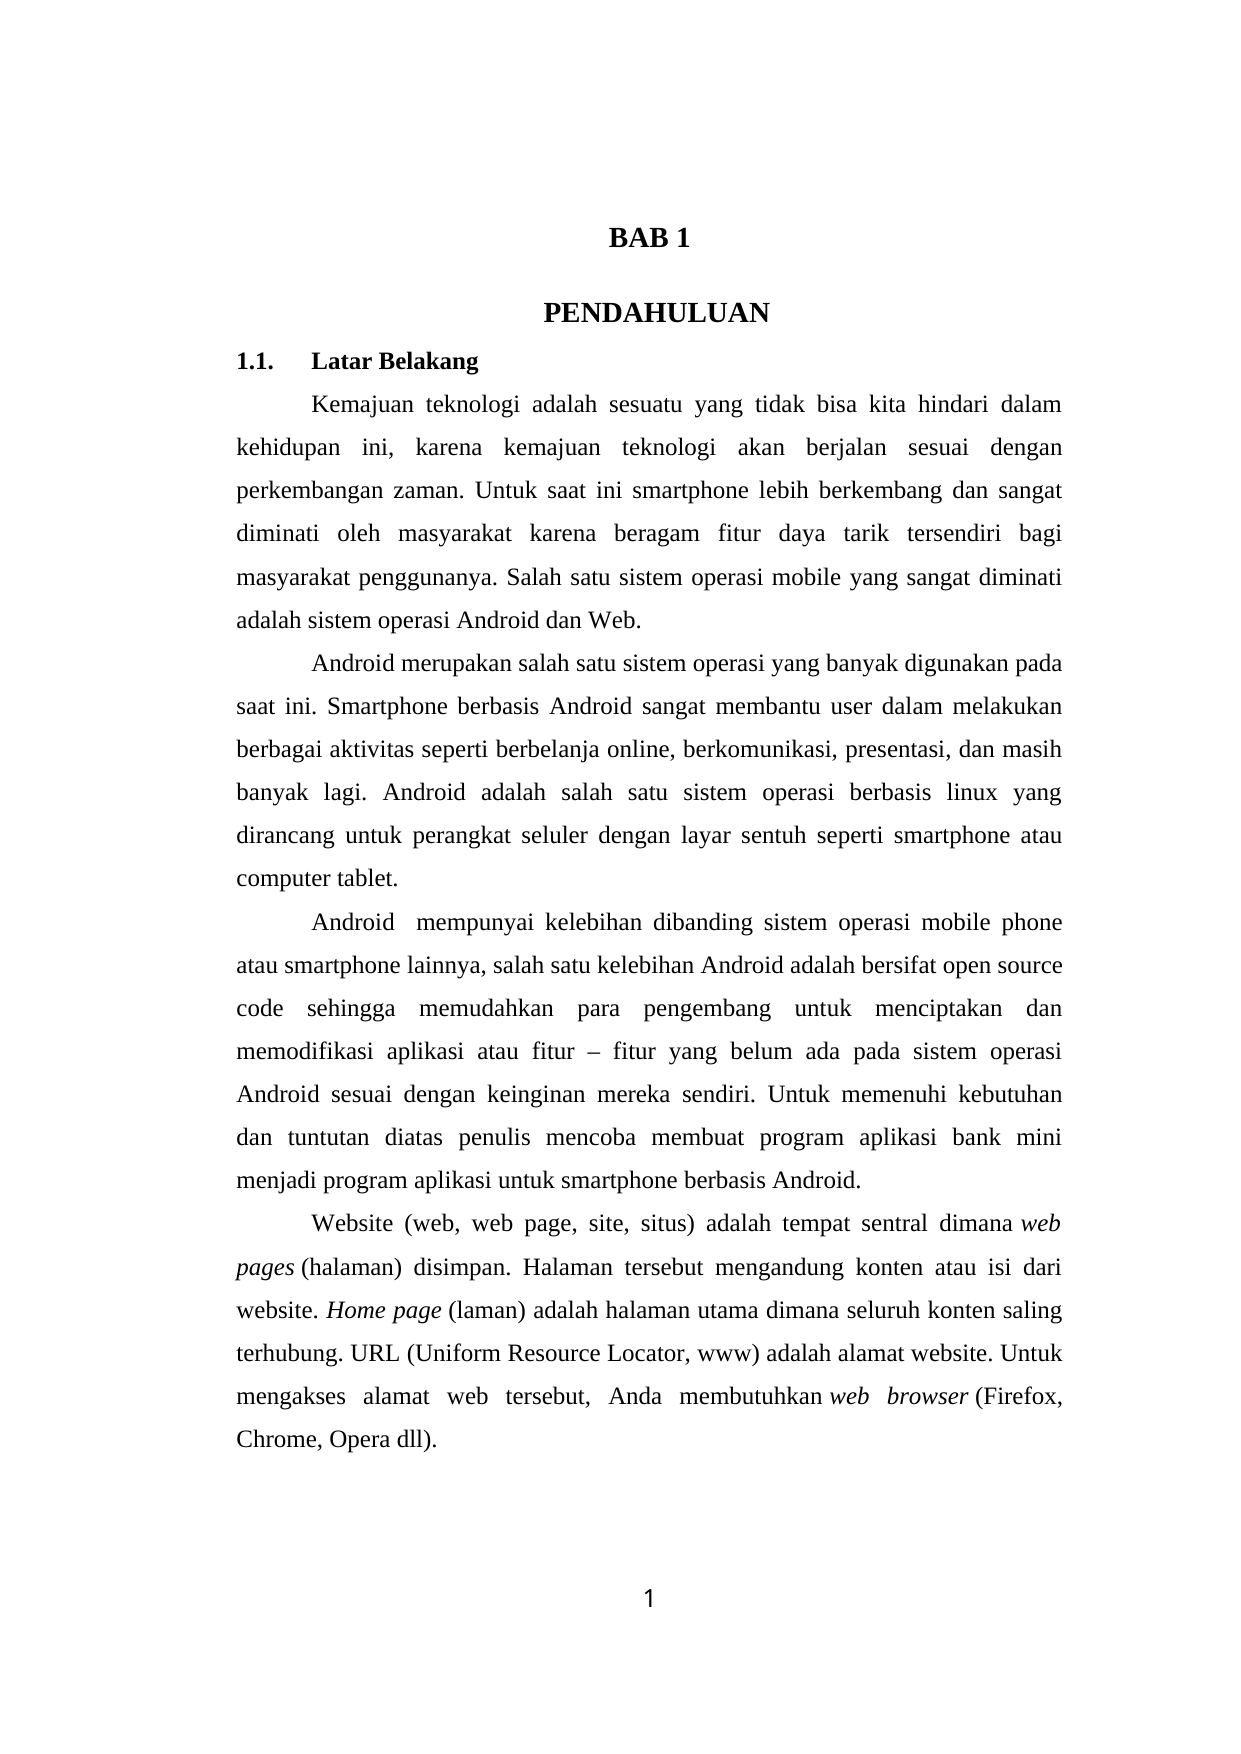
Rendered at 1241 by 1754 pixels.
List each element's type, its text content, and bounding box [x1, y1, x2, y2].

text Website (web, web page, site, situs) adalah tempat sentral dimana web pages (halaman) disimpan. Halaman tersebut mengandung konten atau isi dari website. Home page (laman) adalah halaman utama dimana seluruh konten saling terhubung. URL (Uniform Resource Locator, www) adalah alamat website. Untuk mengakses alamat web tersebut, Anda membutuhkan web browser (Firefox, Chrome, Opera dll). [236, 1208, 1063, 1453]
subtitle BAB 1 PENDAHULUAN [161, 296, 1063, 329]
text BAB 1 [236, 220, 1063, 254]
text Kemajuan teknologi adalah sesuatu yang tidak bisa kita hindari dalam kehidupan ini, karena kemajuan teknologi akan berjalan sesuai dengan perkembangan zaman. Untuk saat ini smartphone lebih berkembang dan sangat diminati oleh masyarakat karena beragam fitur daya tarik tersendiri bagi masyarakat penggunanya. Salah satu sistem operasi mobile yang sangat diminati adalah sistem operasi Android dan Web. [236, 389, 1063, 633]
subtitle Latar Belakang [236, 346, 1063, 375]
text Android mempunyai kelebihan dibanding sistem operasi mobile phone atau smartphone lainnya, salah satu kelebihan Android adalah bersifat open source code sehingga memudahkan para pengembang untuk menciptakan dan memodifikasi aplikasi atau fitur – fitur yang belum ada pada sistem operasi Android sesuai dengan keinginan mereka sendiri. Untuk memenuhi kebutuhan dan tuntutan diatas penulis mencoba membuat program aplikasi bank mini menjadi program aplikasi untuk smartphone berbasis Android. [236, 907, 1063, 1194]
text Android merupakan salah satu sistem operasi yang banyak digunakan pada saat ini. Smartphone berbasis Android sangat membantu user dalam melakukan berbagai aktivitas seperti berbelanja online, berkomunikasi, presentasi, dan masih banyak lagi. Android adalah salah satu sistem operasi berbasis linux yang dirancang untuk perangkat seluler dengan layar sentuh seperti smartphone atau computer tablet. [236, 648, 1063, 892]
